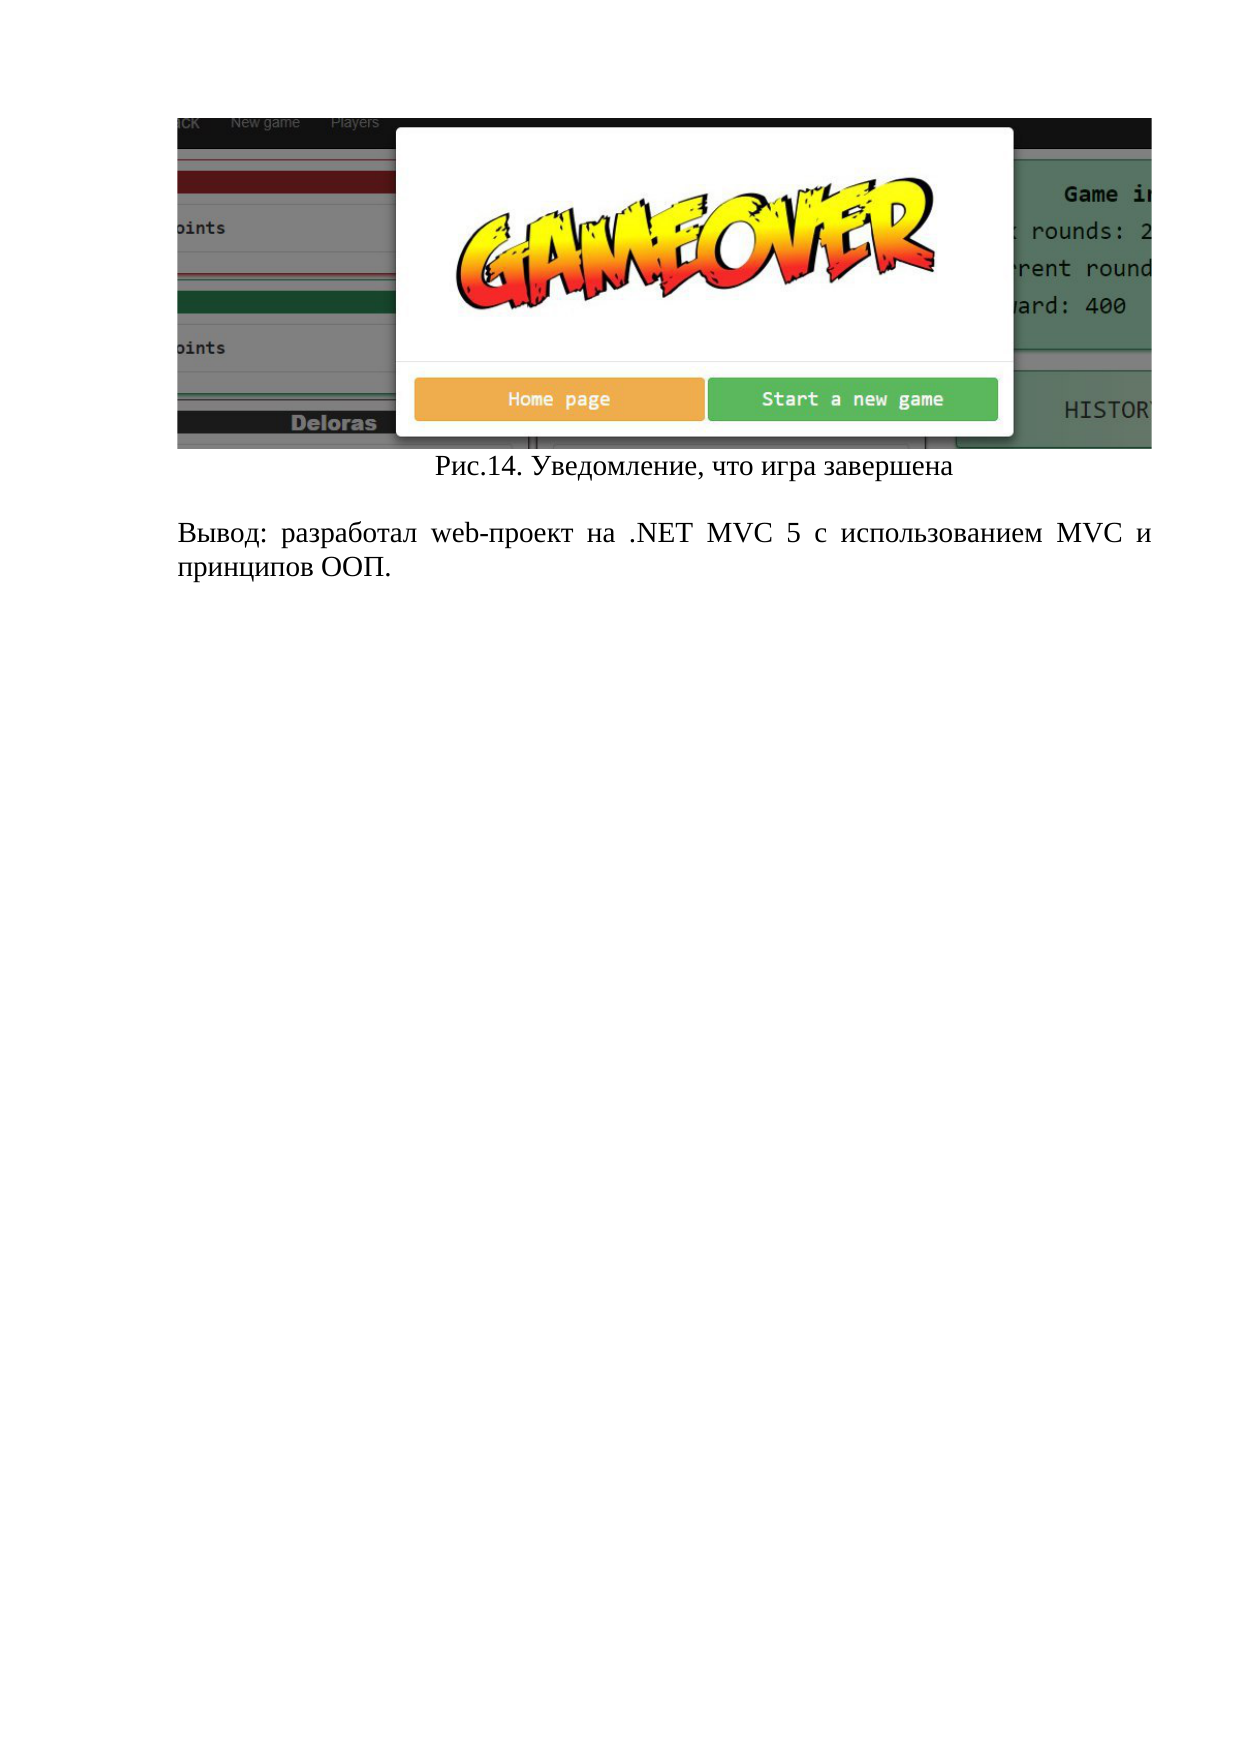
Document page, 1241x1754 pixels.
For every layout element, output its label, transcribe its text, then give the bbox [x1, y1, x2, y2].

picture [177, 118, 1152, 449]
text Вывод: разработал web-проект на .NET MVC 5 с использованием MVC и принципов ООП. [177, 516, 1152, 583]
text Рис.14. Уведомление, что игра завершена [177, 449, 1152, 482]
